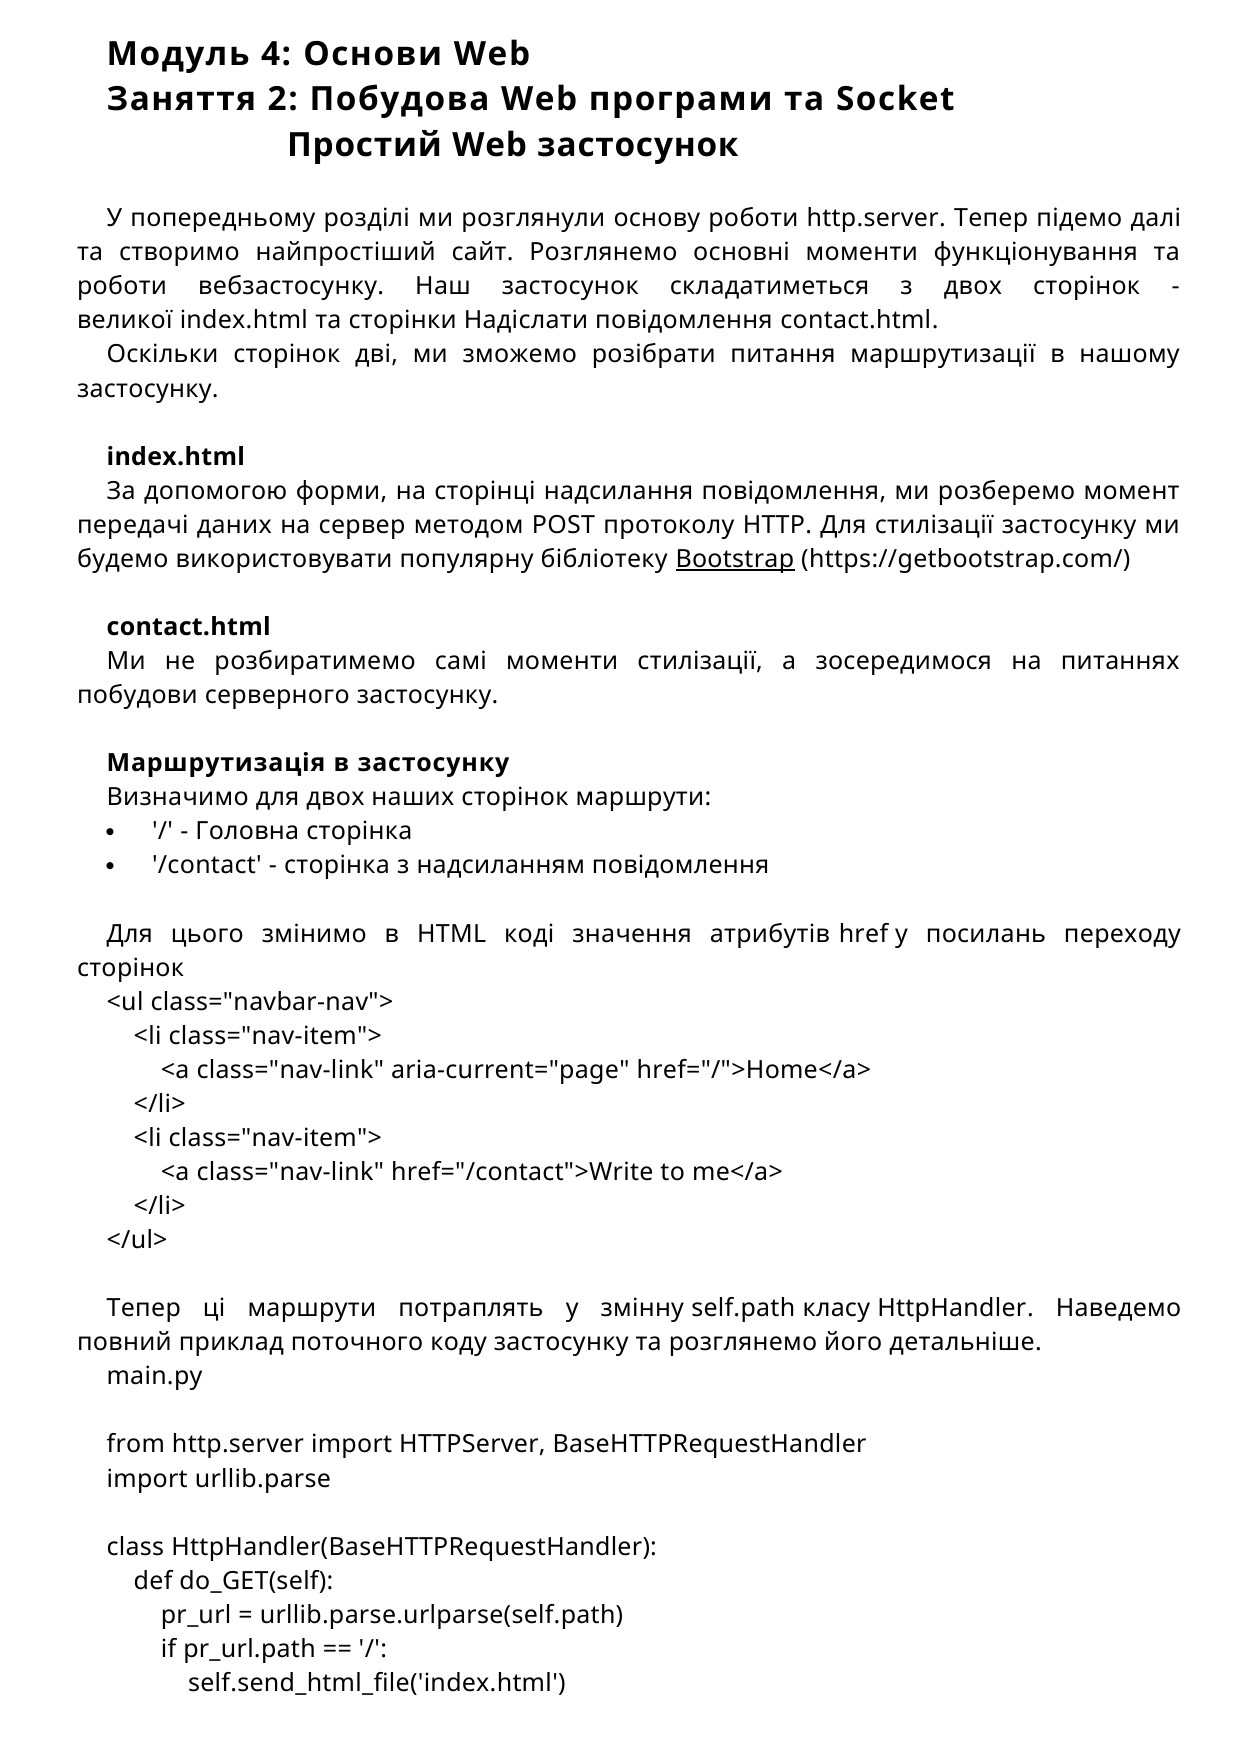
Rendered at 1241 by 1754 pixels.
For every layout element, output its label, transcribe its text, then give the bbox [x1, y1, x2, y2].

text Для цього змінимо в HTML коді значення атрибутів href у посилань переходу сторінок [77, 915, 1181, 983]
text main.py [77, 1358, 1181, 1392]
text Маршрутизація в застосунку [77, 745, 1181, 779]
text <li class="nav-item"> [77, 1119, 1181, 1154]
text Заняття 2: Побудова Web програми та Socket [77, 75, 1181, 120]
text <li class="nav-item"> [77, 1017, 1181, 1051]
text import urllib.parse [77, 1460, 1181, 1494]
text </li> [77, 1188, 1181, 1222]
text Ми не розбиратимемо самі моменти стилізації, а зосередимося на питаннях побудови серверного застосунку. [77, 643, 1181, 711]
text def do_GET(self): [77, 1562, 1181, 1596]
text Оскільки сторінок дві, ми зможемо розібрати питання маршрутизації в нашому застосунку. [77, 336, 1181, 404]
list '/' - Головна сторінка [77, 813, 1181, 847]
text Тепер ці маршрути потраплять у змінну self.path класу HttpHandler. Наведемо повний приклад поточного коду застосунку та розглянемо його детальніше. [77, 1290, 1181, 1358]
text Визначимо для двох наших сторінок маршрути: [77, 779, 1181, 813]
text if pr_url.path == '/': [77, 1631, 1181, 1664]
text self.send_html_file('index.html') [77, 1664, 1181, 1699]
text <ul class="navbar-nav"> [77, 983, 1181, 1017]
list '/contact' - сторінка з надсиланням повідомлення [77, 847, 1181, 881]
text <a class="nav-link" aria-current="page" href="/">Home</a> [77, 1051, 1181, 1086]
text Простий Web застосунок [77, 120, 1181, 166]
text За допомогою форми, на сторінці надсилання повідомлення, ми розберемо момент передачі даних на сервер методом POST протоколу HTTP. Для стилізації застосунку ми будемо використовувати популярну бібліотеку Bootstrap (https://getbootstrap.com/) [77, 472, 1181, 574]
text class HttpHandler(BaseHTTPRequestHandler): [77, 1528, 1181, 1562]
text У попередньому розділі ми розглянули основу роботи http.server. Тепер підемо далі та створимо найпростіший сайт. Розглянемо основні моменти функціонування та роботи вебзастосунку. Наш застосунок складатиметься з двох сторінок - великої index.html та сторінки Надіслати повідомлення contact.html. [77, 200, 1181, 336]
text index.html [77, 438, 1181, 472]
text </ul> [77, 1222, 1181, 1256]
text </li> [77, 1086, 1181, 1119]
text Модуль 4: Основи Web [77, 29, 1181, 75]
text contact.html [77, 609, 1181, 643]
text <a class="nav-link" href="/contact">Write to me</a> [77, 1154, 1181, 1188]
text from http.server import HTTPServer, BaseHTTPRequestHandler [77, 1426, 1181, 1460]
text pr_url = urllib.parse.urlparse(self.path) [77, 1596, 1181, 1631]
